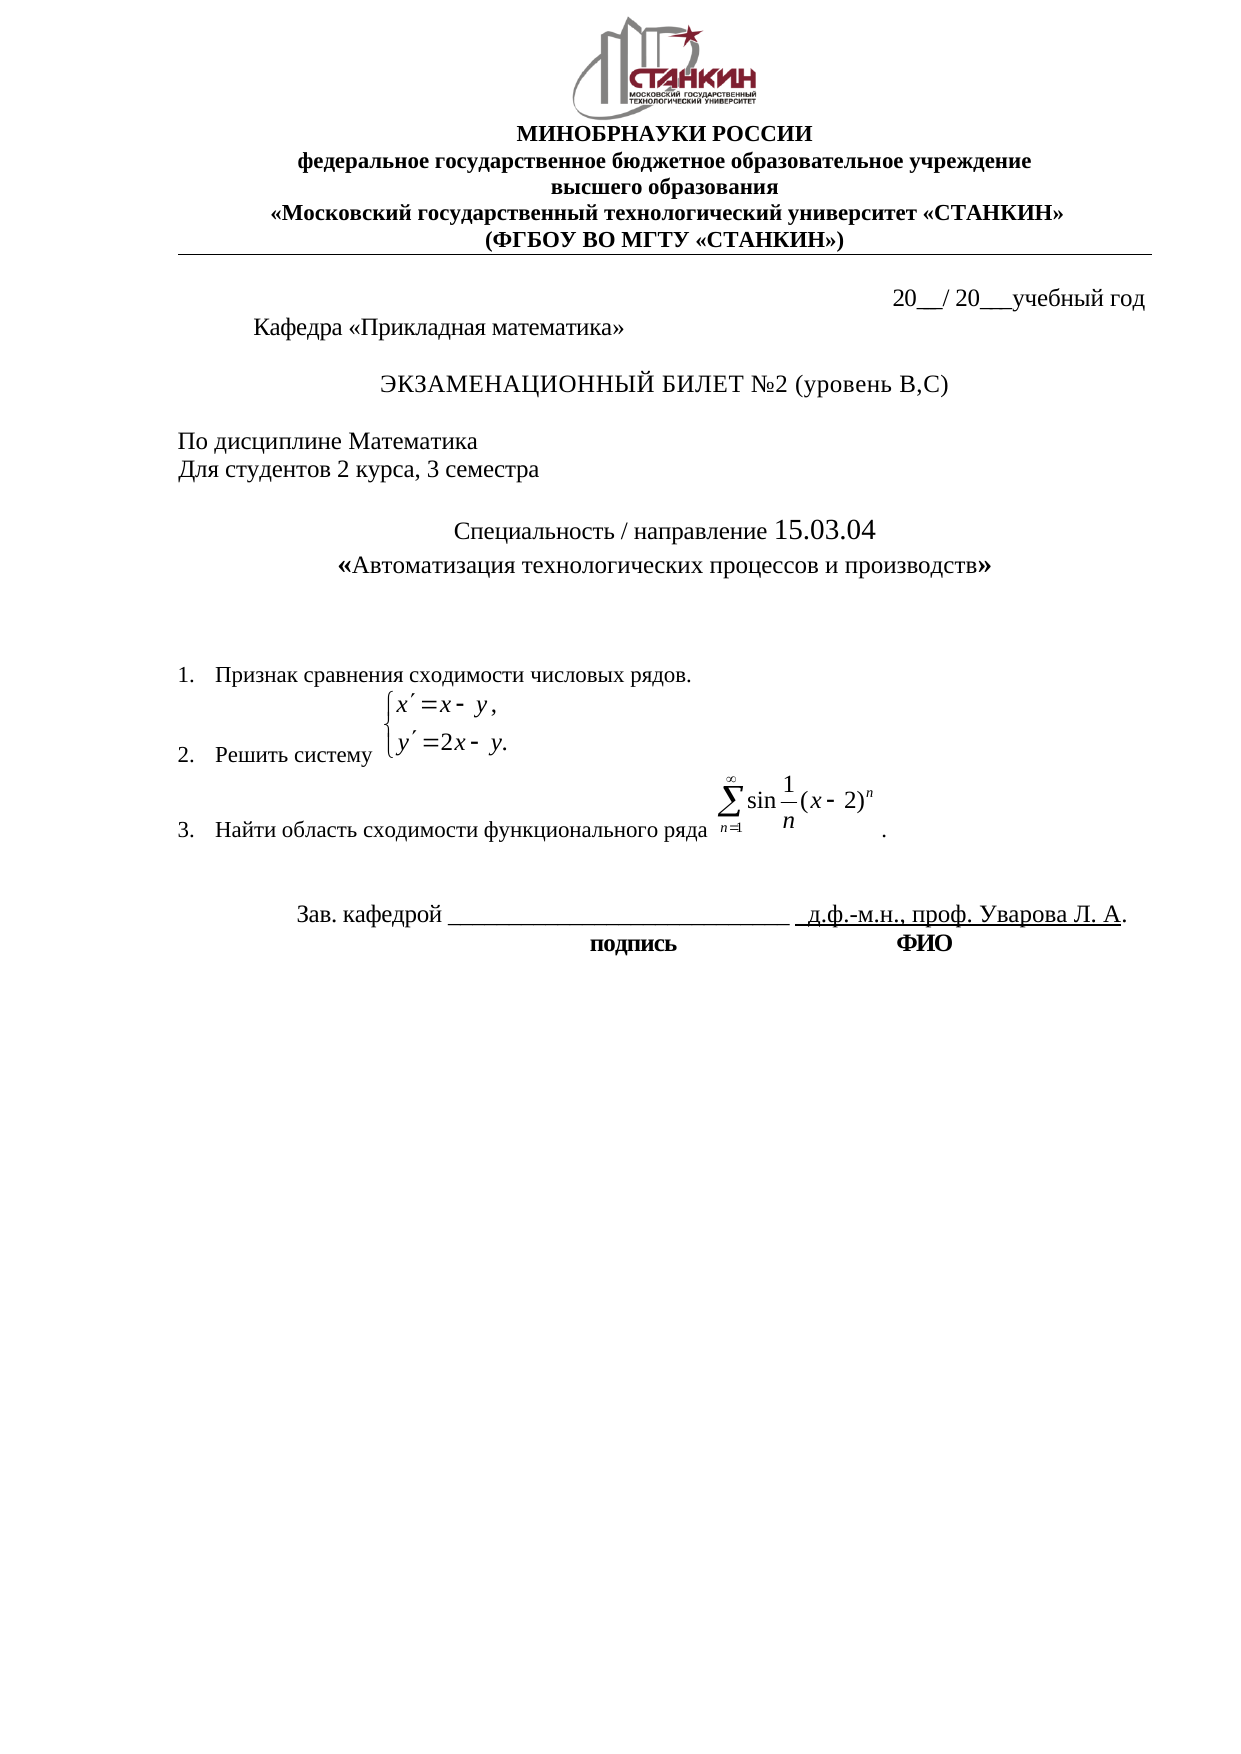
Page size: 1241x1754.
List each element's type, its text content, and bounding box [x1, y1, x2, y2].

picture [571, 14, 758, 121]
text подпись ФИО [589, 928, 1152, 957]
text По дисциплине Математика [177, 426, 1152, 455]
text «Автоматизация технологических процессов и производств» [177, 546, 1152, 579]
text Специальность / направление 15.03.04 [177, 483, 1152, 546]
text 20 / 20 учебный год [892, 283, 1152, 312]
text Для студентов 2 курса, 3 семестра [178, 455, 1152, 483]
text «Московский государственный технологический университет «СТАНКИН» [177, 199, 1152, 226]
text МИНОБРНАУКИ РОССИИ [177, 120, 1152, 147]
list Решить систему [177, 687, 1152, 767]
text федеральное государственное бюджетное образовательное учреждение [177, 147, 1152, 173]
list Найти область сходимости функционального ряда . [177, 767, 1152, 842]
text Зав. кафедрой ____________________________ _д.ф.-м.н., проф. Уварова Л. А. [296, 899, 1152, 928]
text Кафедра «Прикладная математика» [253, 312, 1152, 341]
text высшего образования [177, 173, 1152, 199]
text ЭКЗАМЕНАЦИОННЫЙ БИЛЕТ №2 (уровень В,С) [177, 369, 1152, 397]
text (ФГБОУ ВО МГТУ «СТАНКИН») [177, 226, 1152, 255]
list Признак сравнения сходимости числовых рядов. [177, 661, 1152, 687]
